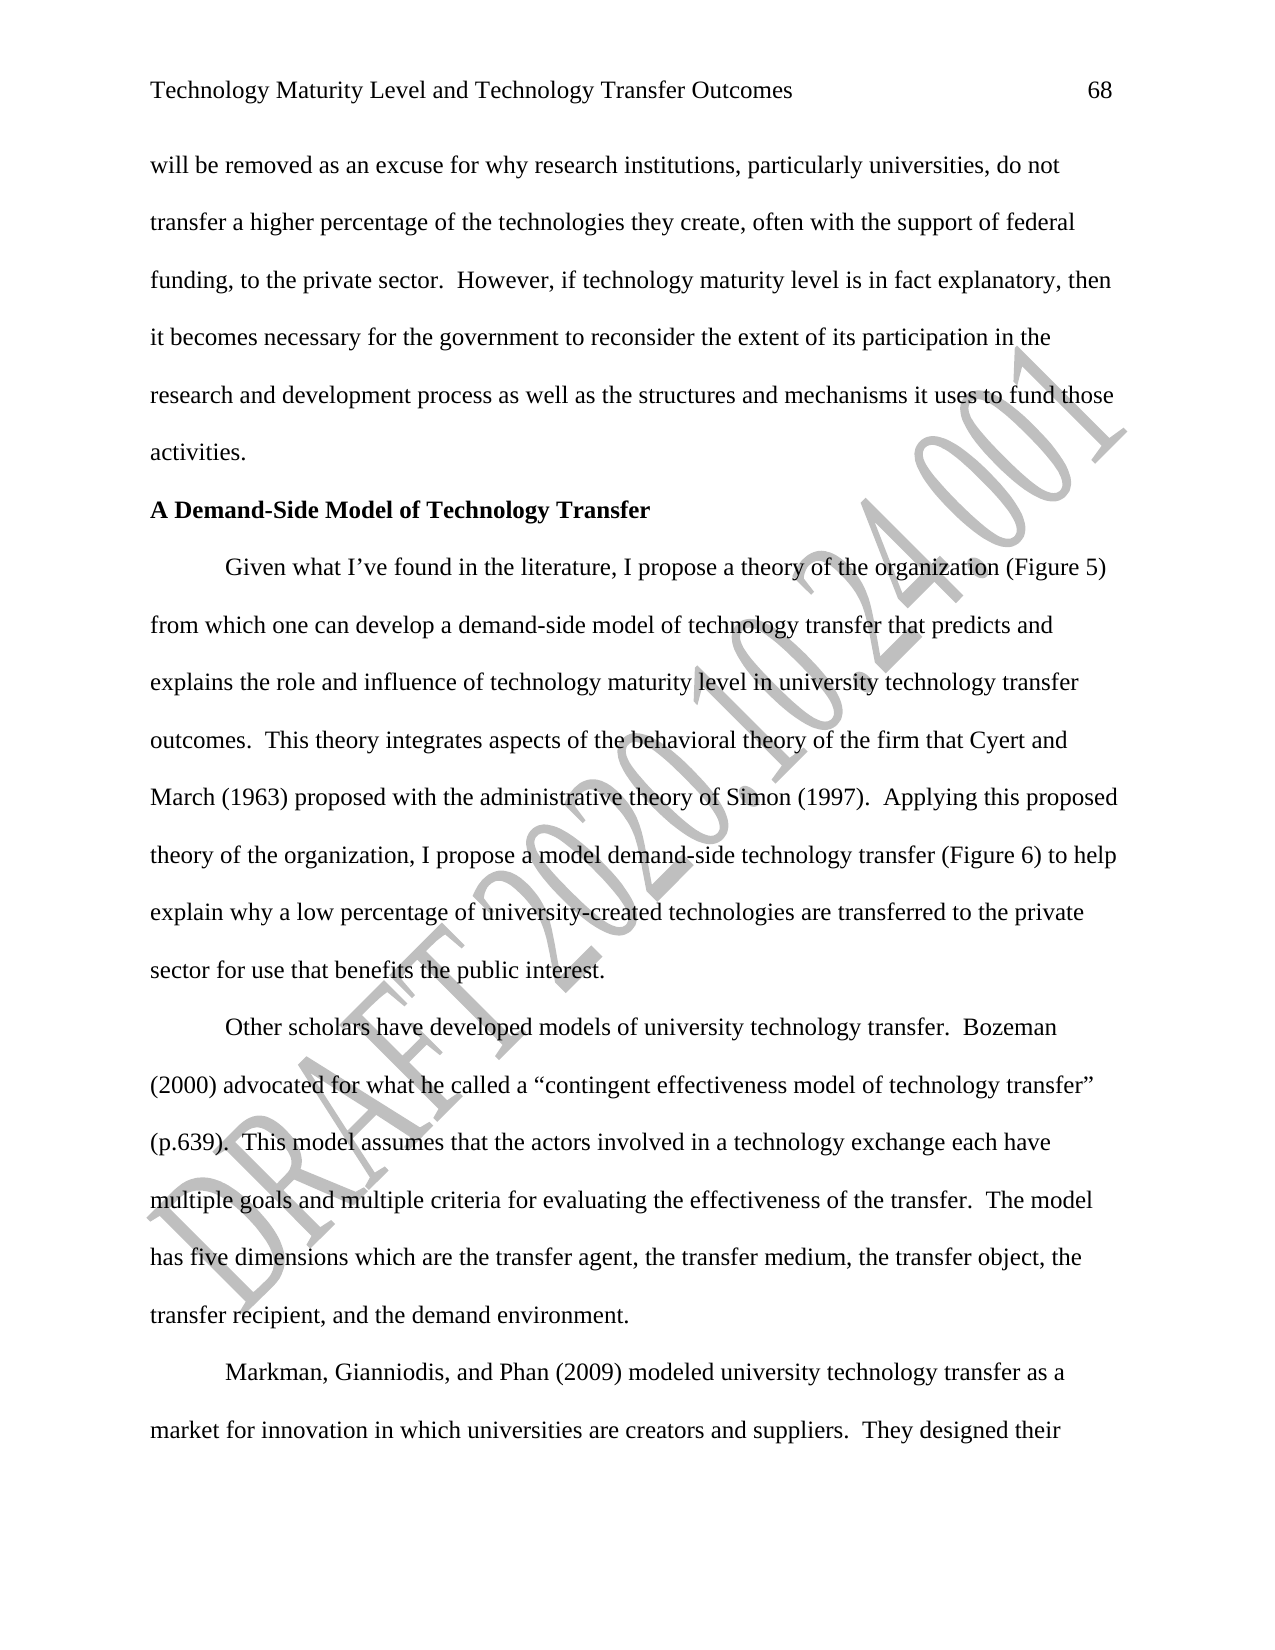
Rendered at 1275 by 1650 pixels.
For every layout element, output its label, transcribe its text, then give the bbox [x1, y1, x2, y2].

text Given what I’ve found in the literature, I propose a theory of the organization (Figure 5) from which one can develop a demand-side model of technology transfer that predicts and explains the role and influence of technology maturity level in university technology transfer outcomes. This theory integrates aspects of the behavioral theory of the firm that Cyert and March (1963) proposed with the administrative theory of Simon (1997). Applying this proposed theory of the organization, I propose a model demand-side technology transfer (Figure 6) to help explain why a low percentage of university-created technologies are transferred to the private sector for use that benefits the public interest. [150, 552, 1125, 984]
text A Demand-Side Model of Technology Transfer [150, 495, 1125, 524]
